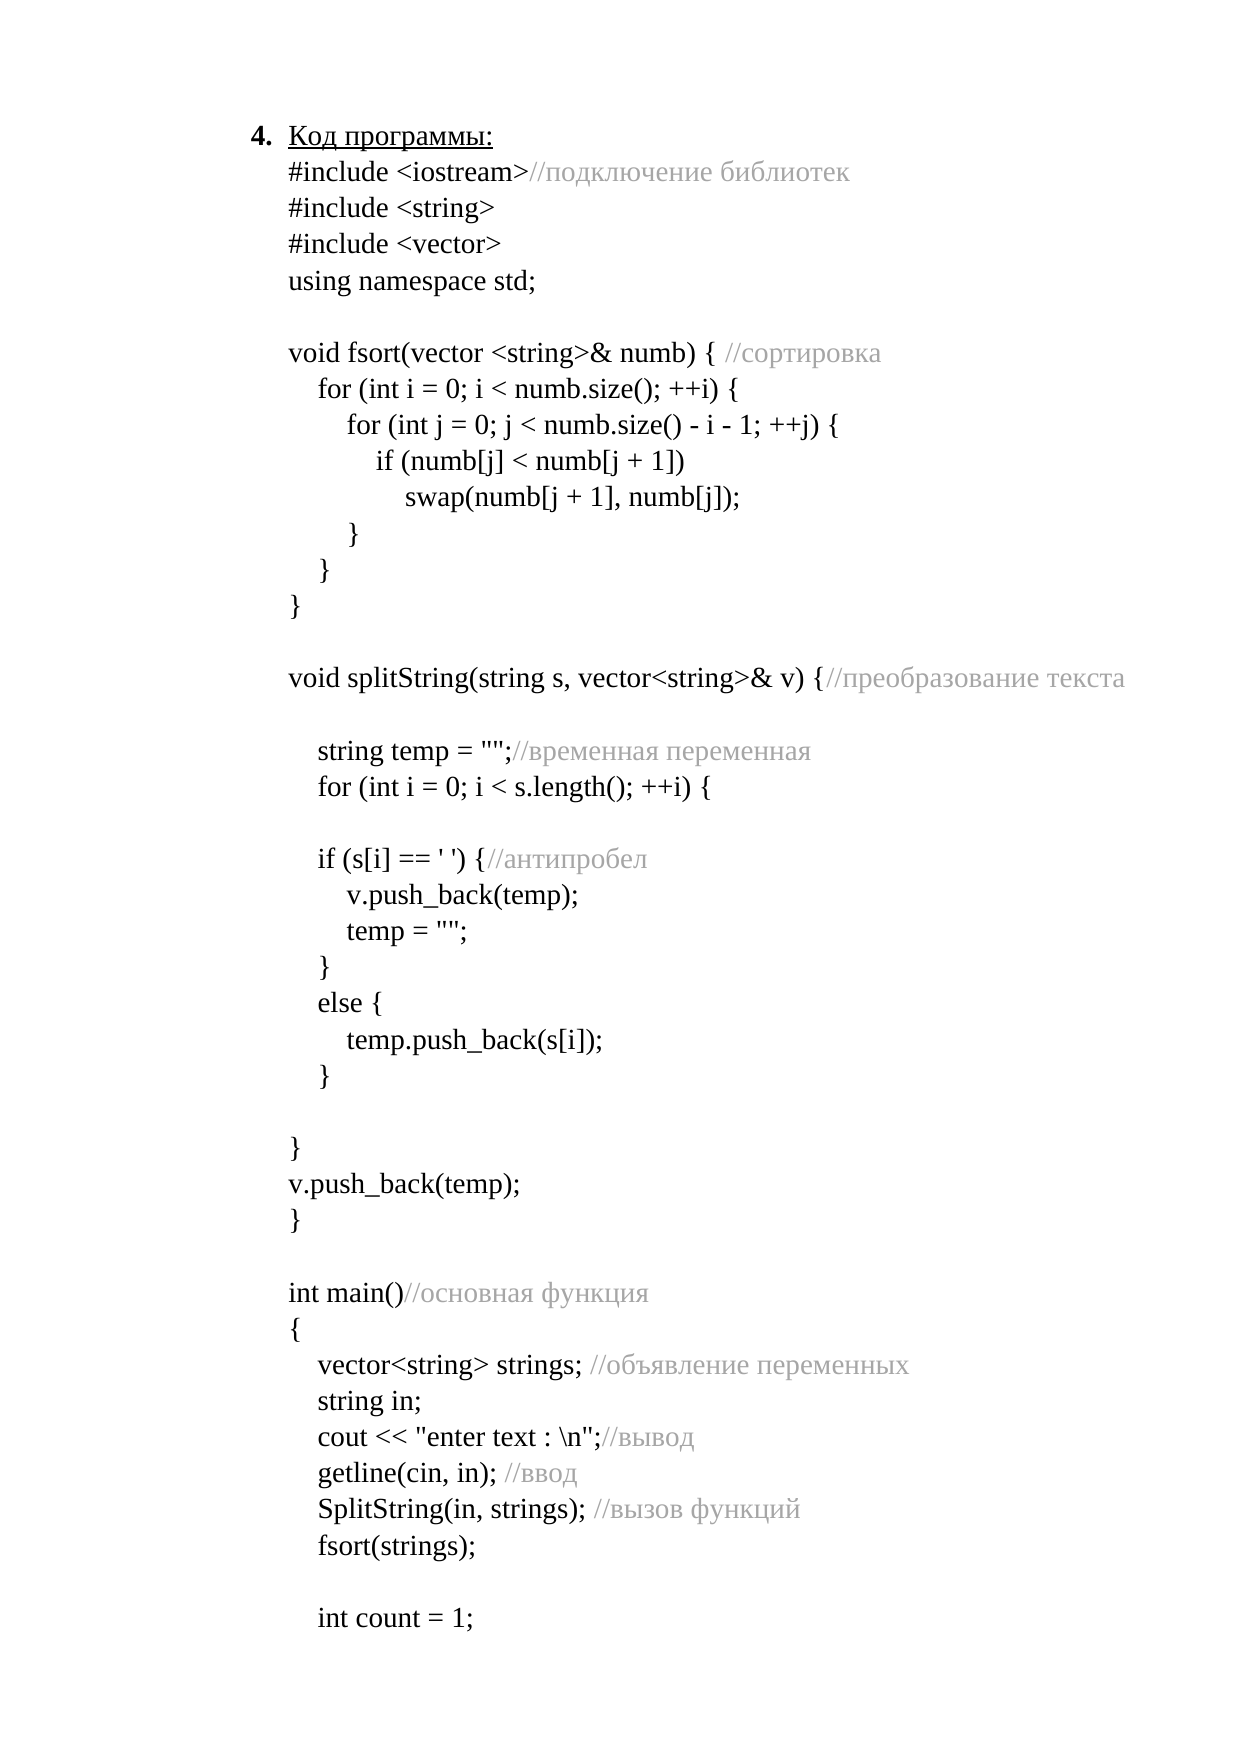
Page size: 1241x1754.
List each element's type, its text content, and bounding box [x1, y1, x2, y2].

list } [288, 588, 1152, 622]
list for (int i = 0; i < s.length(); ++i) { [288, 769, 1152, 802]
list string temp = "";//временная переменная [288, 733, 1152, 766]
list temp.push_back(s[i]); [288, 1022, 1152, 1055]
list for (int j = 0; j < numb.size() - i - 1; ++j) { [288, 407, 1152, 441]
list else { [288, 986, 1152, 1019]
list using namespace std; [288, 263, 1152, 296]
list #include <string> [288, 190, 1152, 224]
list } [288, 552, 1152, 585]
list if (s[i] == ' ') {//антипробел [288, 841, 1152, 874]
list SplitString(in, strings); //вызов функций [288, 1492, 1152, 1525]
list getline(cin, in); //ввод [288, 1456, 1152, 1489]
list fsort(strings); [288, 1528, 1152, 1561]
list vector<string> strings; //объявление переменных [288, 1347, 1152, 1381]
list } [288, 1130, 1152, 1164]
list } [288, 1058, 1152, 1091]
list v.push_back(temp); [288, 1166, 1152, 1200]
list } [288, 1202, 1152, 1236]
list } [288, 949, 1152, 983]
list { [288, 1311, 1152, 1344]
list v.push_back(temp); [288, 877, 1152, 911]
list #include <iostream>//подключение библиотек [288, 154, 1152, 188]
list temp = ""; [288, 913, 1152, 947]
list string in; [288, 1383, 1152, 1417]
list } [288, 516, 1152, 549]
list int count = 1; [288, 1600, 1152, 1634]
list void fsort(vector <string>& numb) { //сортировка [288, 335, 1152, 368]
list #include <vector> [288, 227, 1152, 260]
list Код программы: [251, 118, 1152, 152]
list cout << "enter text : \n";//вывод [288, 1419, 1152, 1453]
list if (numb[j] < numb[j + 1]) [288, 443, 1152, 477]
list for (int i = 0; i < numb.size(); ++i) { [288, 371, 1152, 405]
list swap(numb[j + 1], numb[j]); [288, 479, 1152, 513]
list void splitString(string s, vector<string>& v) {//преобразование текста [288, 660, 1152, 694]
list int main()//основная функция [288, 1275, 1152, 1308]
